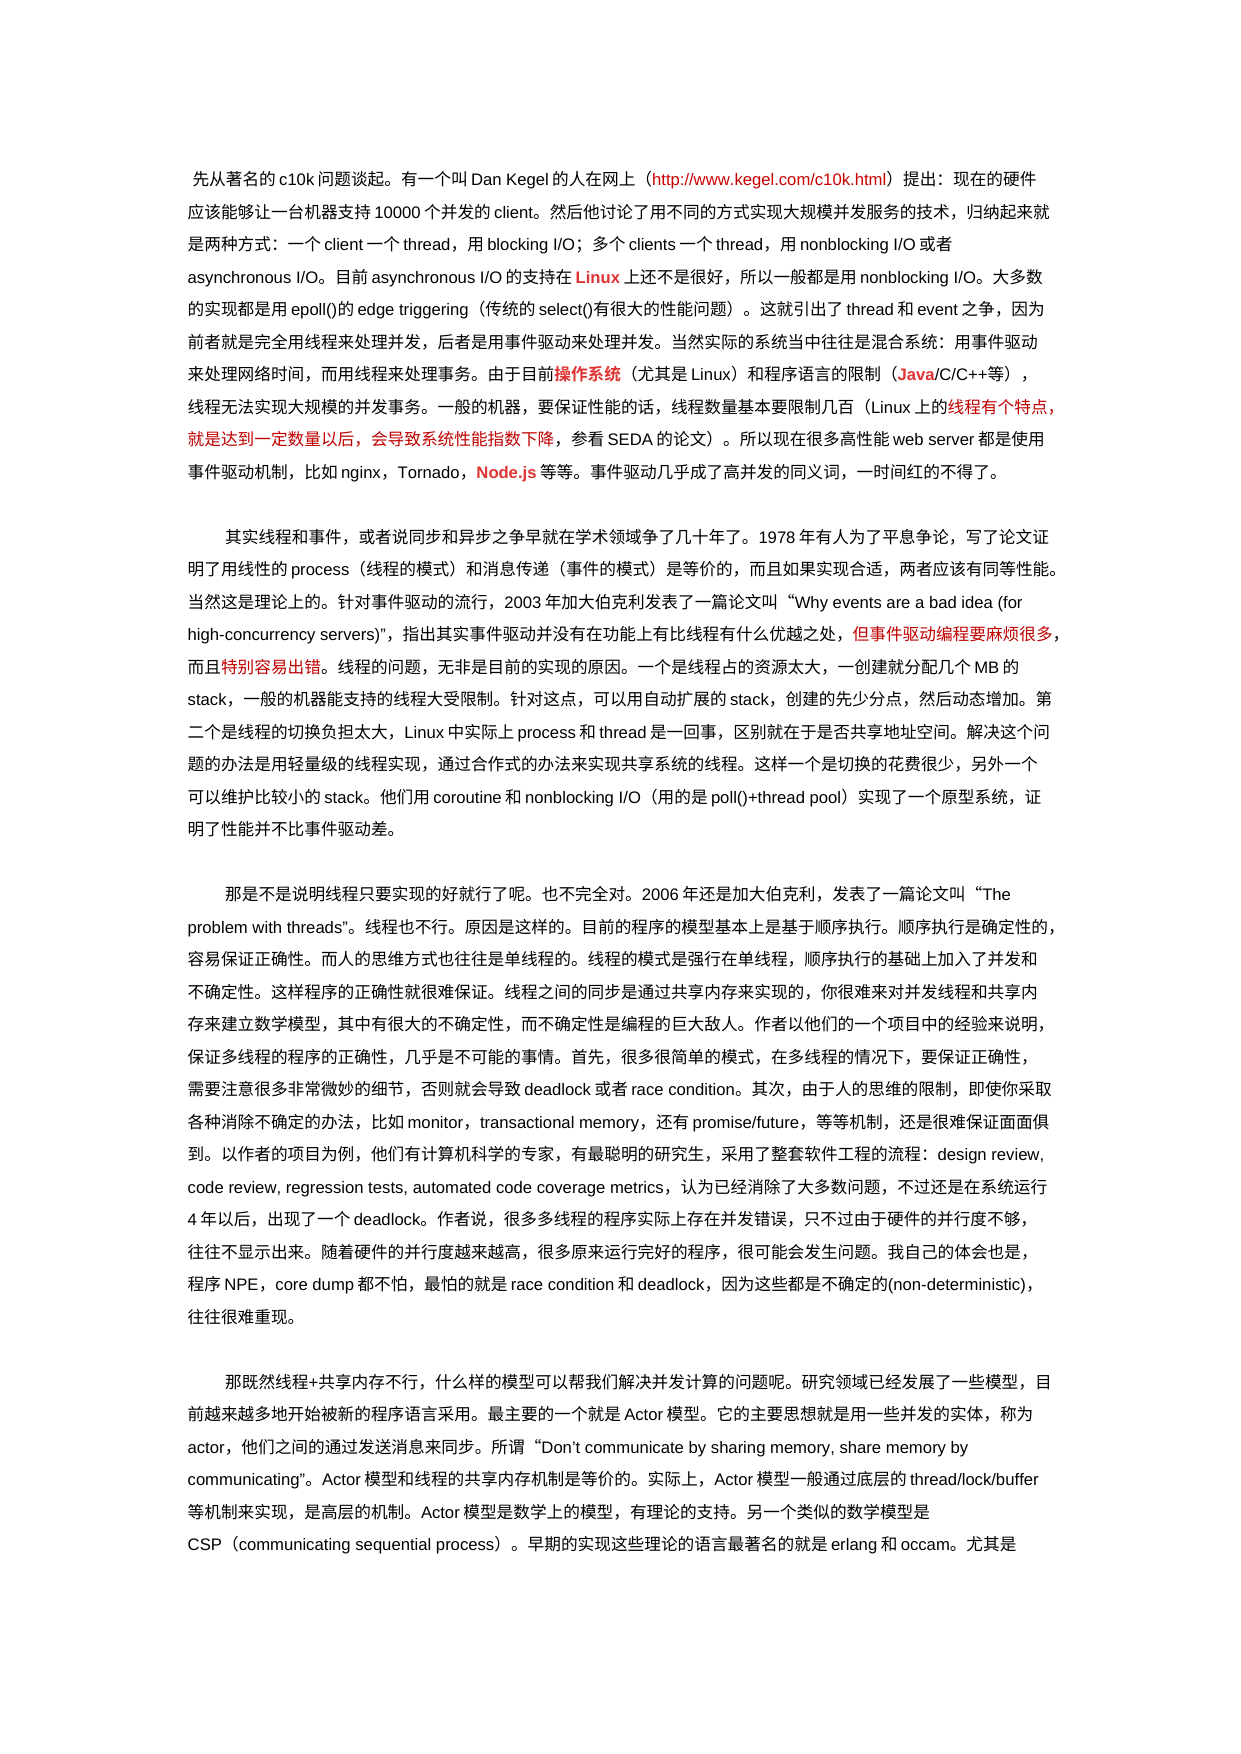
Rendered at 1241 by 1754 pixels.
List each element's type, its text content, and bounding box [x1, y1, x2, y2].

text 先从著名的c10k问题谈起。有一个叫Dan Kegel的人在网上（http://www.kegel.com/c10k.html）提出：现在的硬件应该能够让一台机器支持10000个并发的client。然后他讨论了用不同的方式实现大规模并发服务的技术，归纳起来就是两种方式：一个client一个thread，用blocking I/O；多个clients一个thread，用nonblocking I/O或者asynchronous I/O。目前asynchronous I/O的支持在Linux上还不是很好，所以一般都是用nonblocking I/O。大多数的实现都是用epoll()的edge triggering（传统的select()有很大的性能问题）。这就引出了thread和event之争，因为前者就是完全用线程来处理并发，后者是用事件驱动来处理并发。当然实际的系统当中往往是混合系统：用事件驱动来处理网络时间，而用线程来处理事务。由于目前操作系统（尤其是Linux）和程序语言的限制（Java/C/C++等），线程无法实现大规模的并发事务。一般的机器，要保证性能的话，线程数量基本要限制几百（Linux上的线程有个特点，就是达到一定数量以后，会导致系统性能指数下降，参看SEDA的论文）。所以现在很多高性能web server都是使用事件驱动机制，比如nginx，Tornado，Node.js等等。事件驱动几乎成了高并发的同义词，一时间红的不得了。 [187, 162, 1053, 487]
text 其实线程和事件，或者说同步和异步之争早就在学术领域争了几十年了。1978年有人为了平息争论，写了论文证明了用线性的process（线程的模式）和消息传递（事件的模式）是等价的，而且如果实现合适，两者应该有同等性能。当然这是理论上的。针对事件驱动的流行，2003年加大伯克利发表了一篇论文叫“Why events are a bad idea (for high-concurrency servers)”，指出其实事件驱动并没有在功能上有比线程有什么优越之处，但事件驱动编程要麻烦很多，而且特别容易出错。线程的问题，无非是目前的实现的原因。一个是线程占的资源太大，一创建就分配几个MB的stack，一般的机器能支持的线程大受限制。针对这点，可以用自动扩展的stack，创建的先少分点，然后动态增加。第二个是线程的切换负担太大，Linux中实际上process和thread是一回事，区别就在于是否共享地址空间。解决这个问题的办法是用轻量级的线程实现，通过合作式的办法来实现共享系统的线程。这样一个是切换的花费很少，另外一个可以维护比较小的stack。他们用coroutine和nonblocking I/O（用的是poll()+thread pool）实现了一个原型系统，证明了性能并不比事件驱动差。 [187, 487, 1053, 844]
text 那是不是说明线程只要实现的好就行了呢。也不完全对。2006年还是加大伯克利，发表了一篇论文叫“The problem with threads”。线程也不行。原因是这样的。目前的程序的模型基本上是基于顺序执行。顺序执行是确定性的，容易保证正确性。而人的思维方式也往往是单线程的。线程的模式是强行在单线程，顺序执行的基础上加入了并发和不确定性。这样程序的正确性就很难保证。线程之间的同步是通过共享内存来实现的，你很难来对并发线程和共享内存来建立数学模型，其中有很大的不确定性，而不确定性是编程的巨大敌人。作者以他们的一个项目中的经验来说明，保证多线程的程序的正确性，几乎是不可能的事情。首先，很多很简单的模式，在多线程的情况下，要保证正确性，需要注意很多非常微妙的细节，否则就会导致deadlock或者race condition。其次，由于人的思维的限制，即使你采取各种消除不确定的办法，比如monitor，transactional memory，还有promise/future，等等机制，还是很难保证面面俱到。以作者的项目为例，他们有计算机科学的专家，有最聪明的研究生，采用了整套软件工程的流程：design review, code review, regression tests, automated code coverage metrics，认为已经消除了大多数问题，不过还是在系统运行4年以后，出现了一个deadlock。作者说，很多多线程的程序实际上存在并发错误，只不过由于硬件的并行度不够，往往不显示出来。随着硬件的并行度越来越高，很多原来运行完好的程序，很可能会发生问题。我自己的体会也是，程序NPE，core dump都不怕，最怕的就是race condition和deadlock，因为这些都是不确定的(non-deterministic)，往往很难重现。 [187, 844, 1053, 1332]
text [187, 1332, 1053, 1559]
